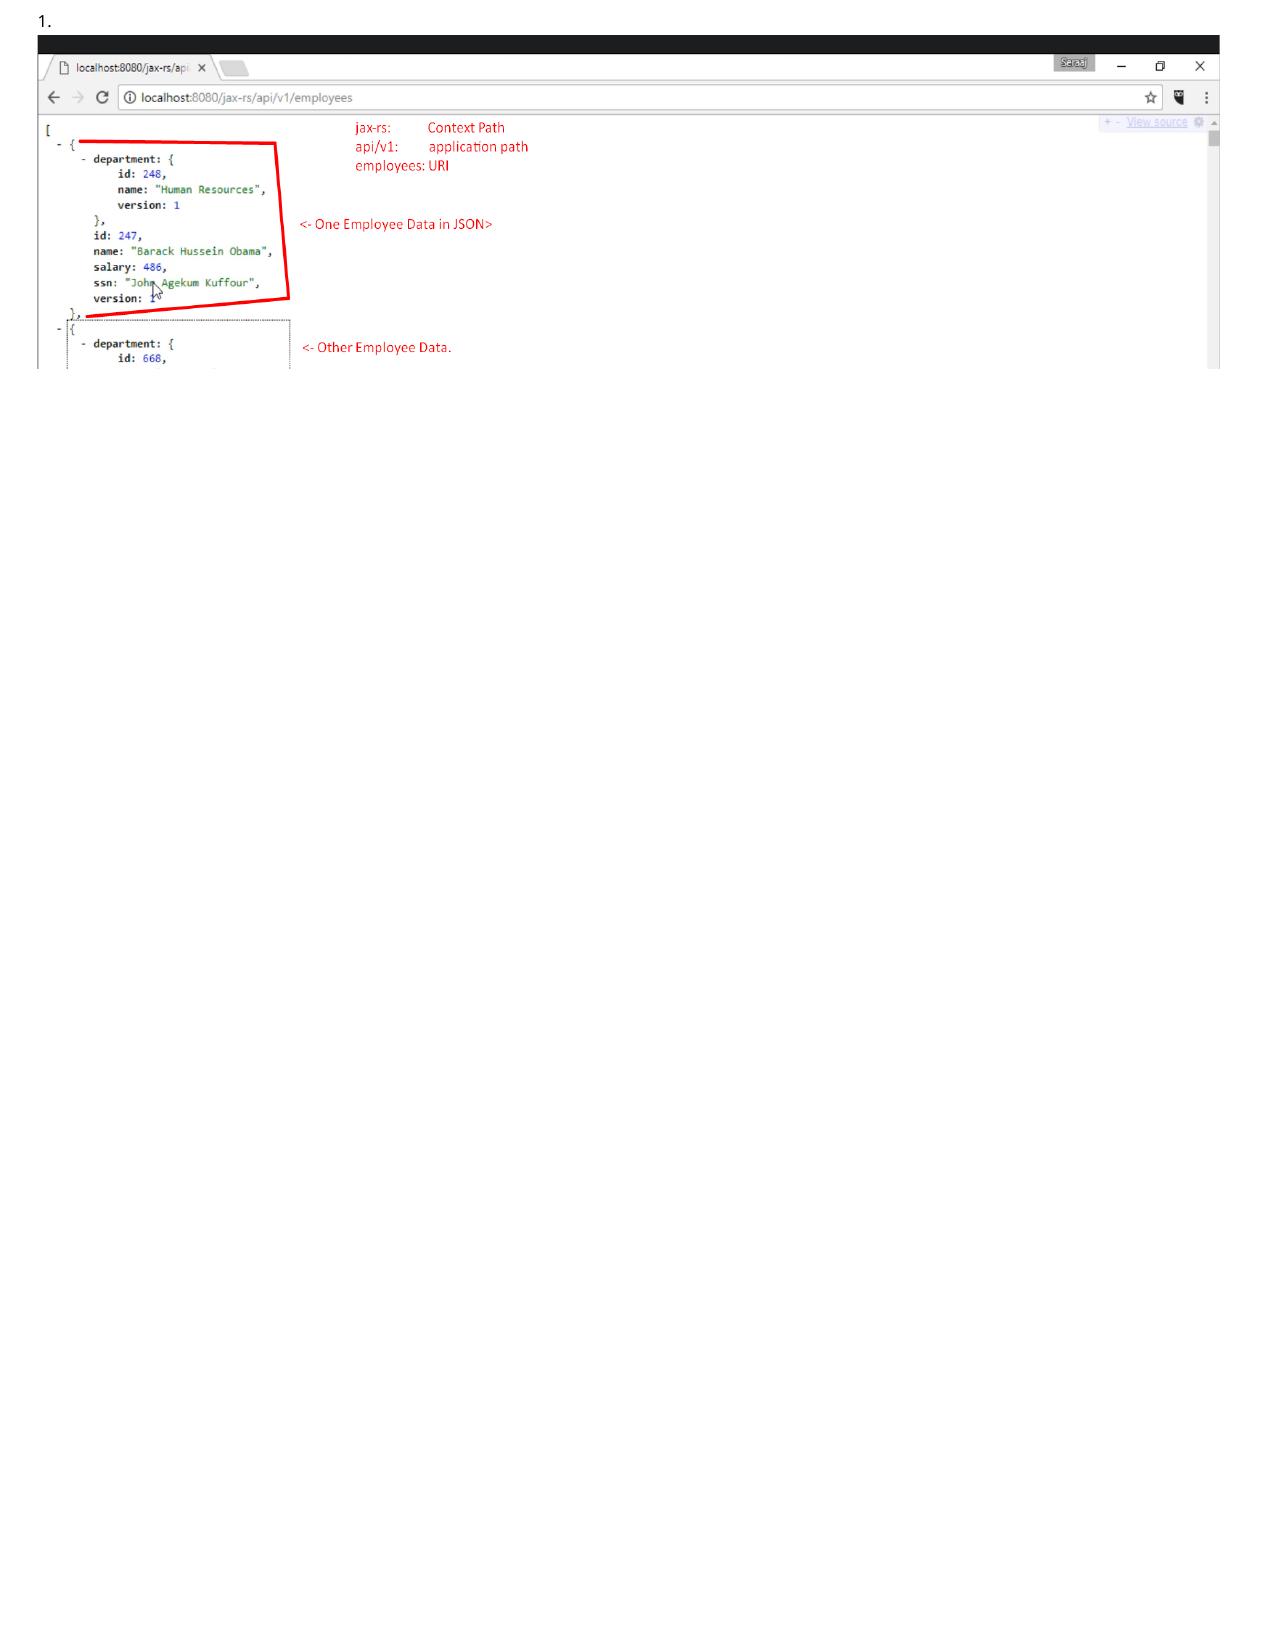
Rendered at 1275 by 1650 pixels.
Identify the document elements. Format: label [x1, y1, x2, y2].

picture [37, 35, 1220, 369]
